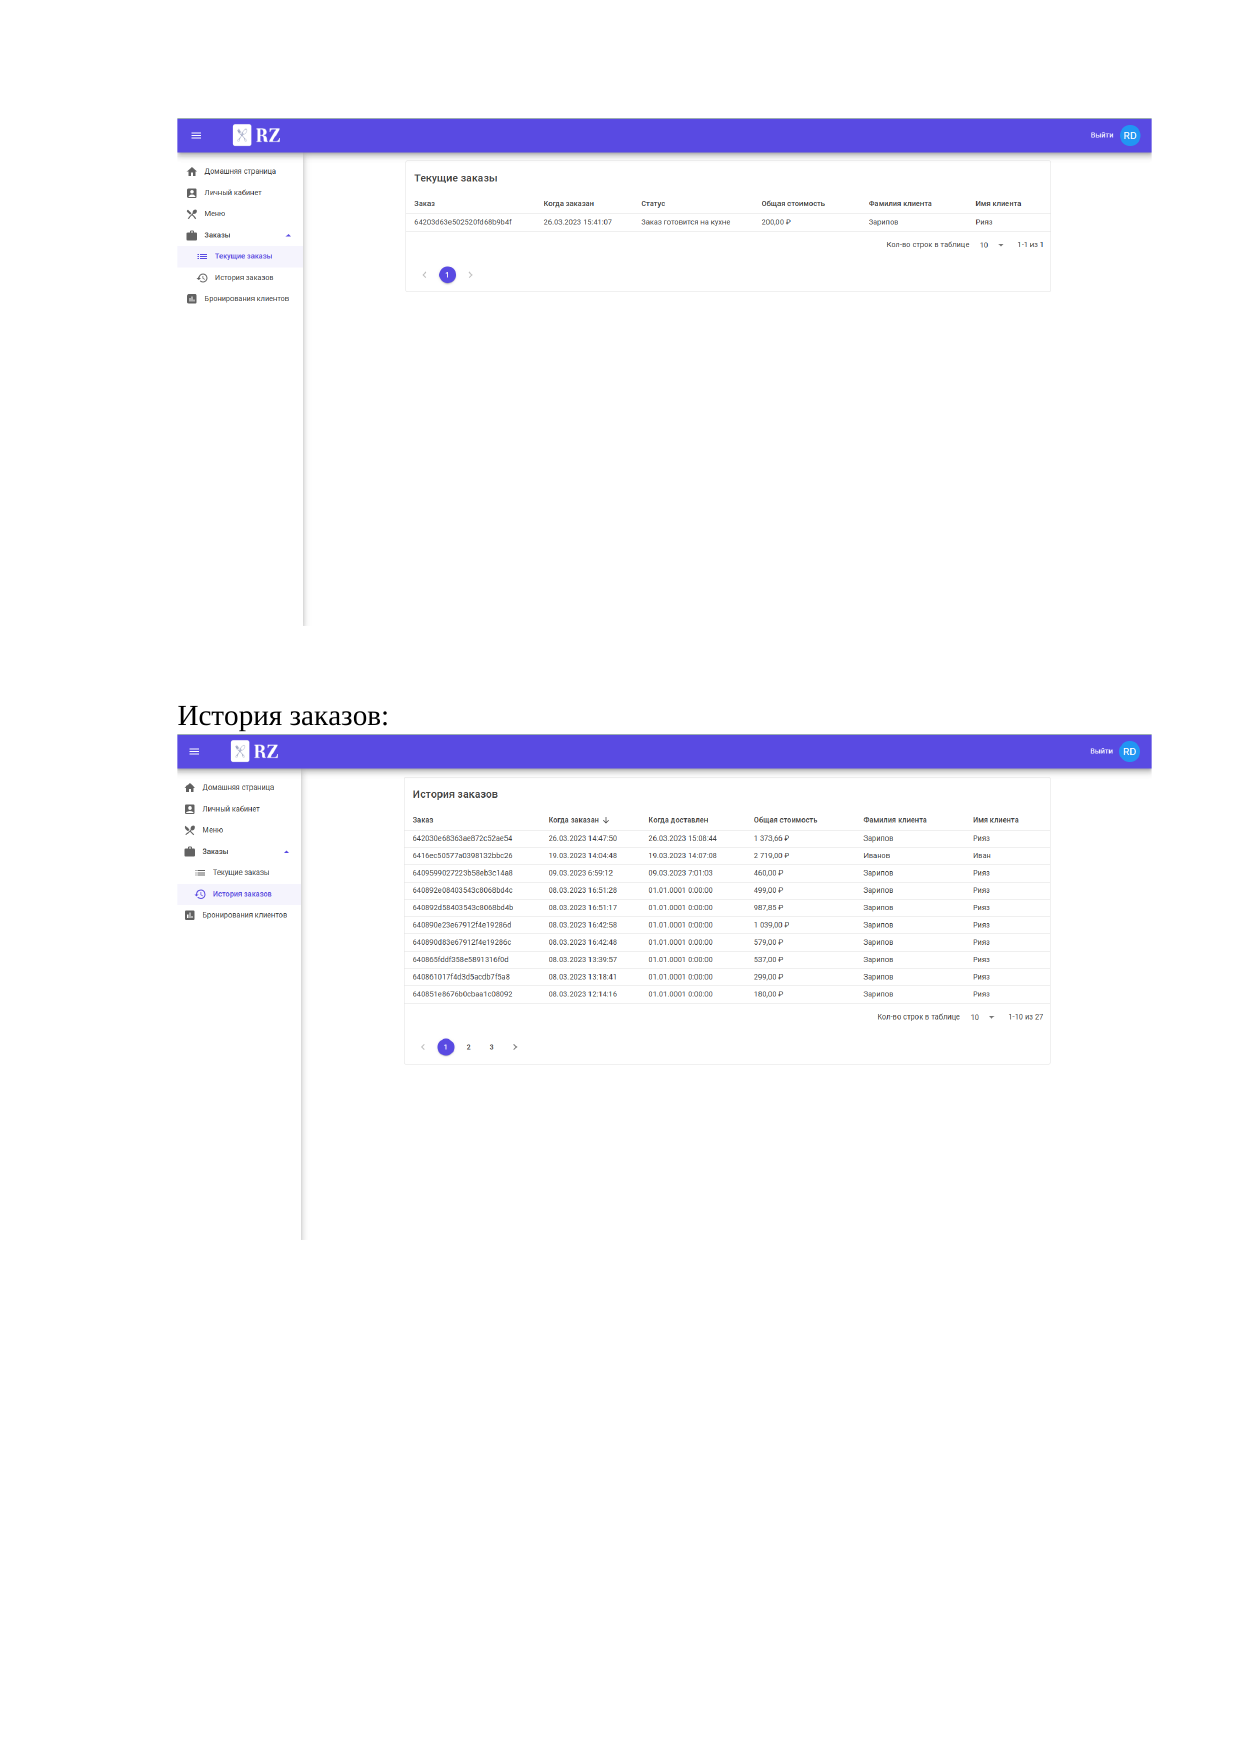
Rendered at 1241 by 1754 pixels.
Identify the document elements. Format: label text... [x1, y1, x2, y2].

picture [177, 734, 1152, 1240]
picture [177, 118, 1152, 626]
text История заказов: [177, 698, 1152, 734]
